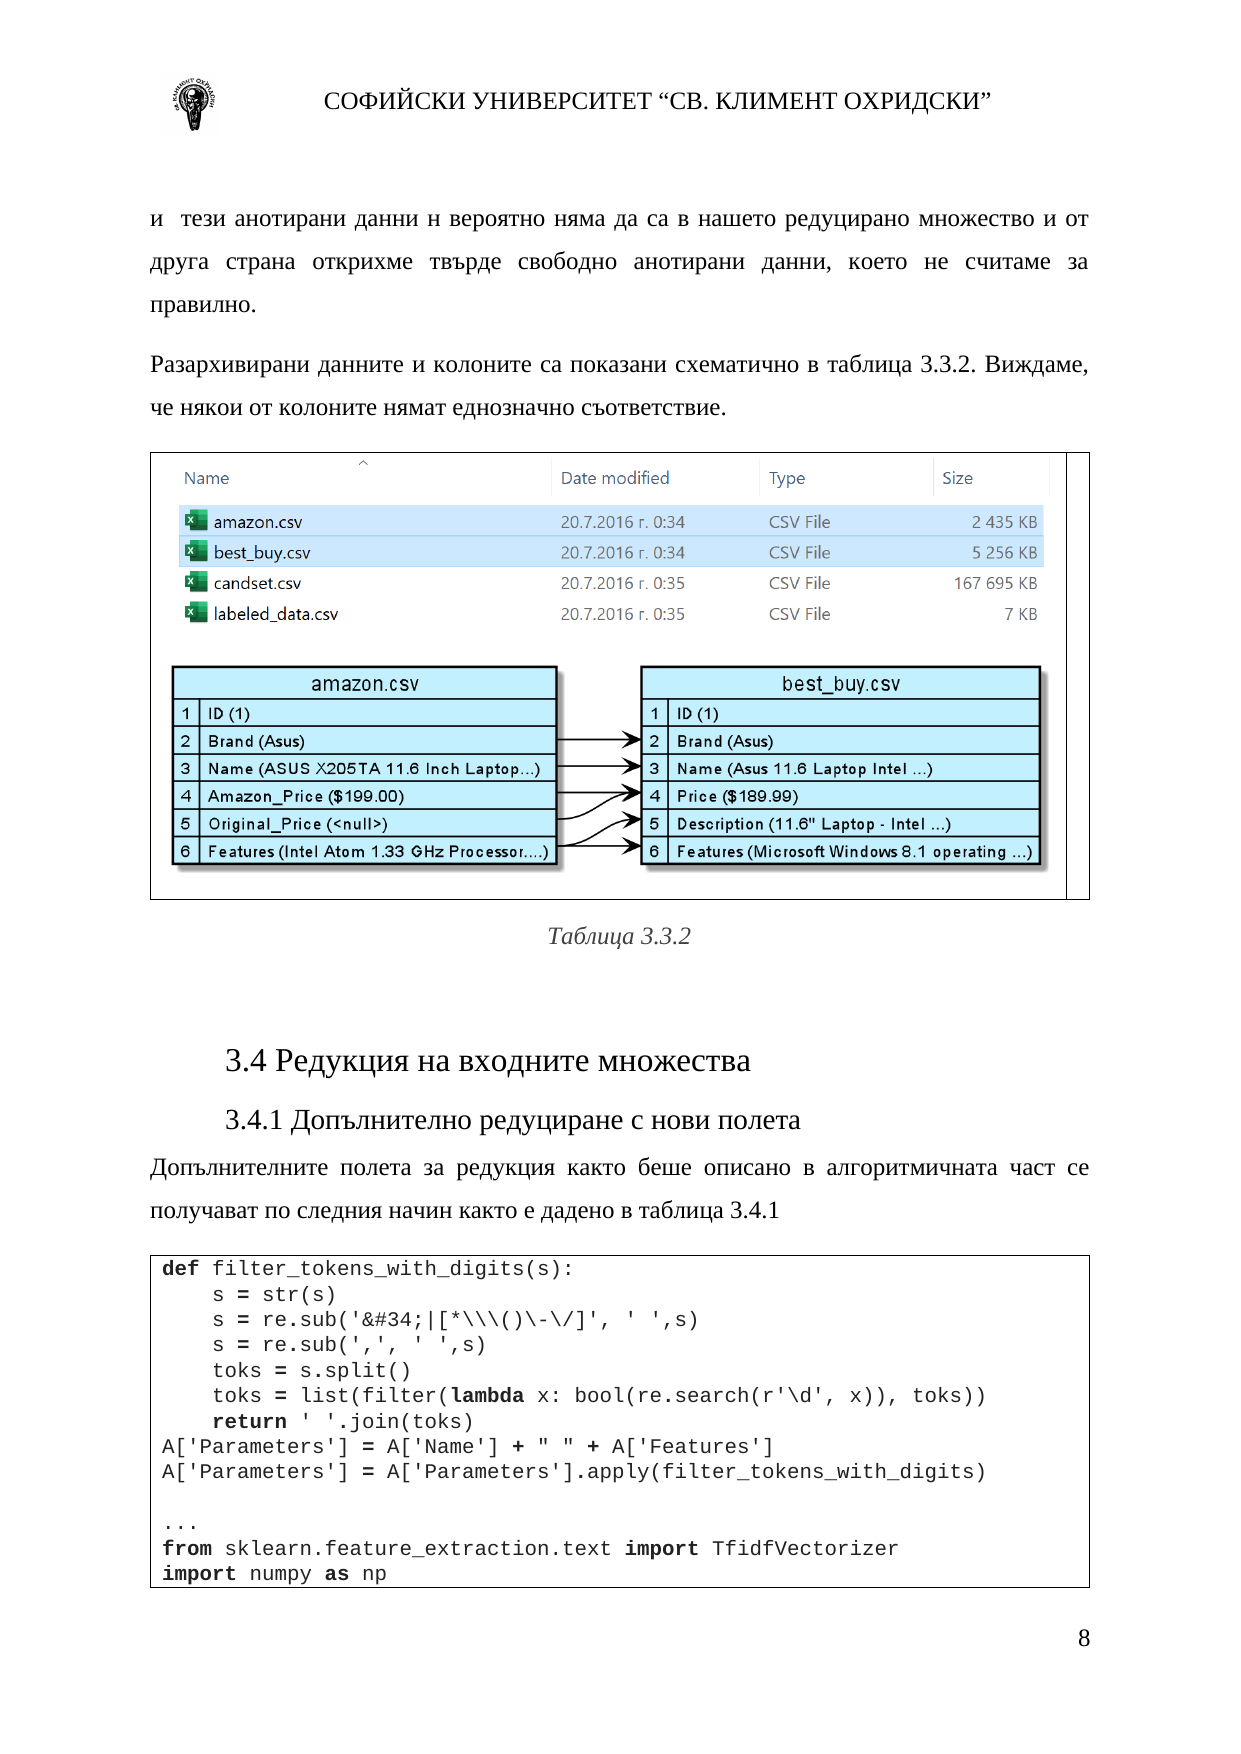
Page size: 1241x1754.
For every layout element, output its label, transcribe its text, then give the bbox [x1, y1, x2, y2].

text Таблица 3.3.2 [240, 921, 1000, 949]
picture [166, 453, 1052, 641]
subtitle 3.4.1 Допълнително редуциране с нови полета [225, 1102, 1090, 1136]
subtitle 3.4 Редукция на входните множества [225, 1040, 1090, 1079]
table_header [1067, 453, 1089, 899]
picture [161, 73, 222, 137]
text Допълнителните полета за редукция както беше описано в алгоритмичната част се получават по следния начин както е дадено в таблица 3.4.1 [150, 1152, 1090, 1224]
picture [161, 655, 1061, 885]
table_header [151, 453, 1066, 899]
text Разархивирани данните и колоните са показани схематично в таблица 3.3.2. Виждаме, че някои от колоните нямат еднозначно съответствие. [150, 349, 1090, 421]
